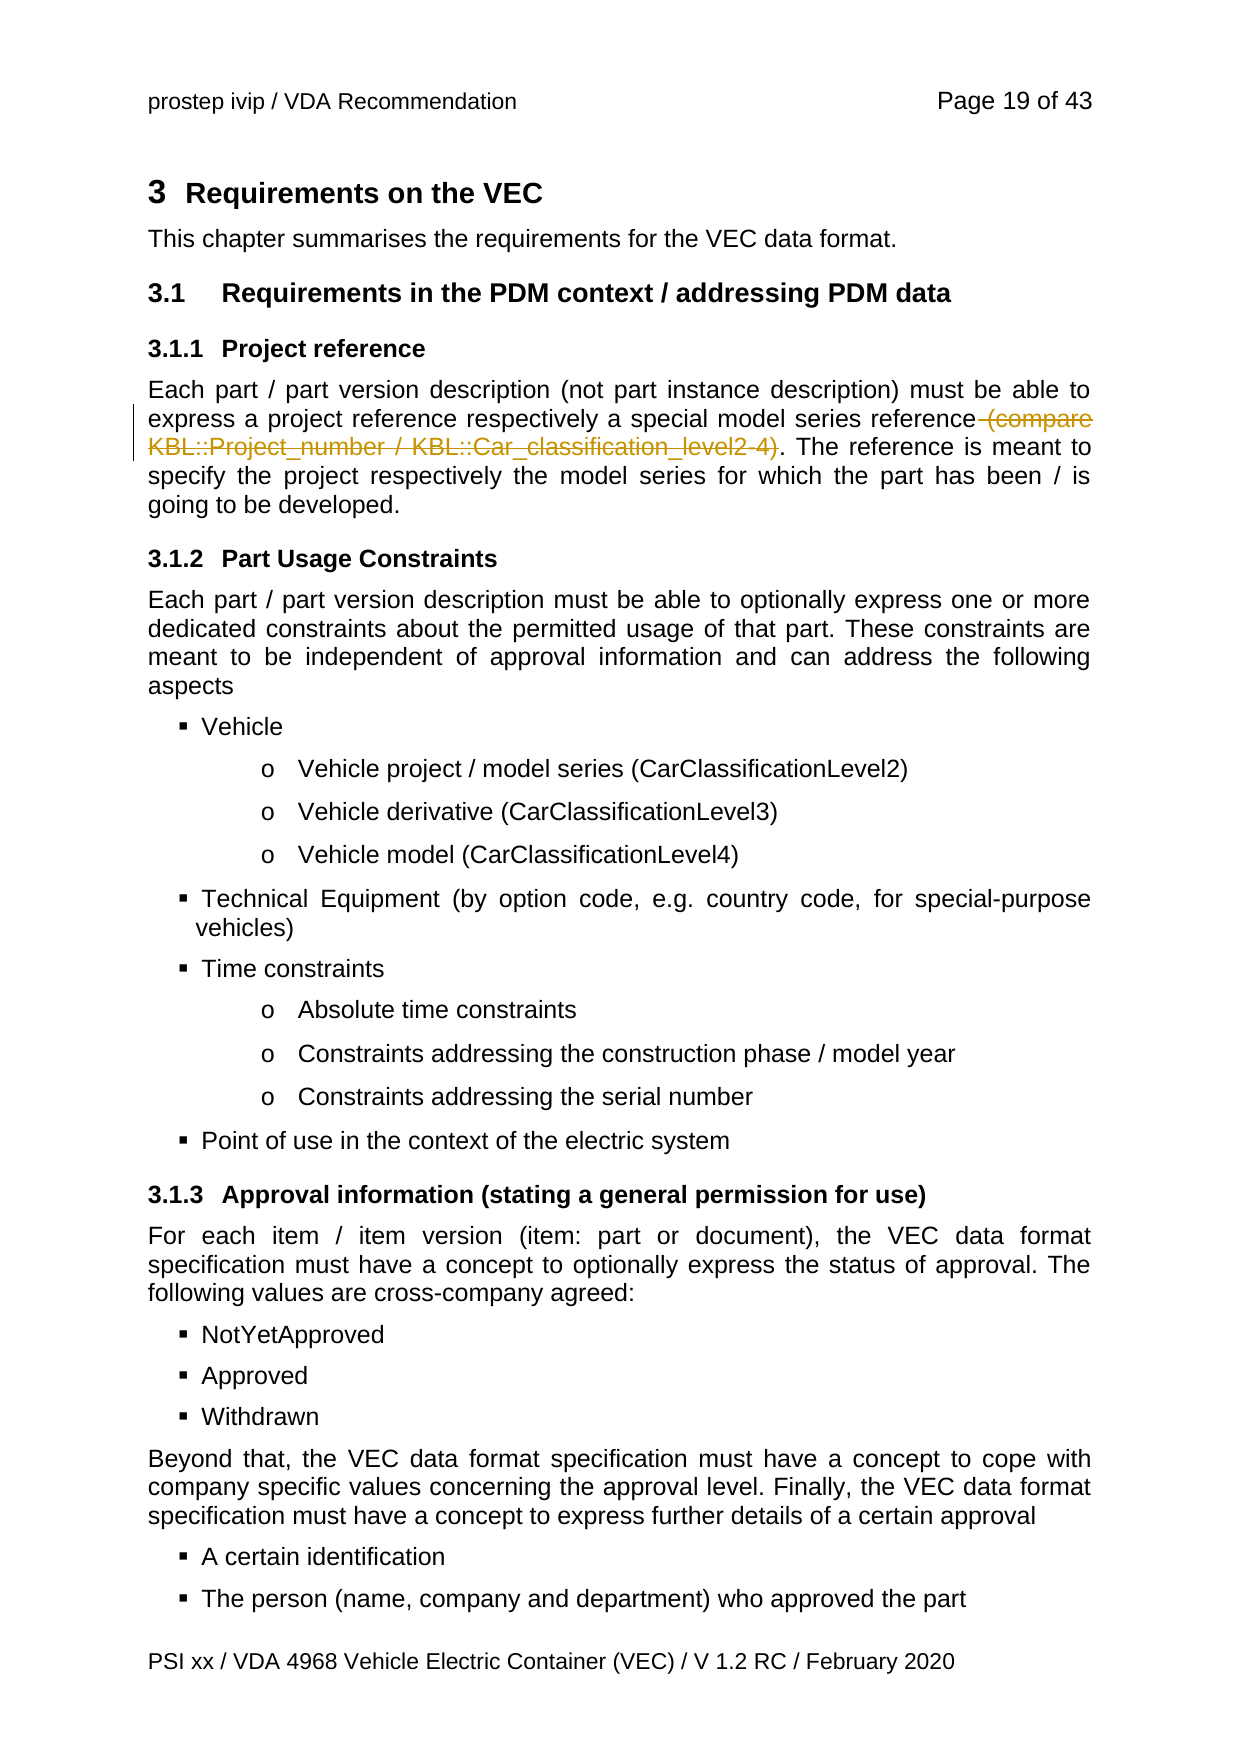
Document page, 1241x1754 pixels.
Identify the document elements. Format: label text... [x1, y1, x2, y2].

list The person (name, company and department) who approved the part [177, 1584, 1093, 1613]
list Absolute time constraints [260, 995, 1093, 1026]
list Approved [177, 1361, 1093, 1390]
text Each part / part version description must be able to optionally express one or more dedicated constraints about the permitted usage of that part. These constraints are meant to be independent of approval information and can address the following aspects [148, 585, 1093, 700]
list Vehicle derivative (CarClassificationLevel3) [260, 797, 1093, 828]
text Each part / part version description (not part instance description) must be able to express a project reference respectively a special model series reference. The reference is meant to specify the project respectively the model series for which the part has been / is going to be developed. [148, 375, 1093, 518]
list Point of use in the context of the electric system [177, 1126, 1093, 1154]
list NotYetApproved [177, 1319, 1093, 1348]
list Constraints addressing the construction phase / model year [260, 1039, 1093, 1070]
list Vehicle project / model series (CarClassificationLevel2) [260, 754, 1093, 784]
text Beyond that, the VEC data format specification must have a concept to cope with company specific values concerning the approval level. Finally, the VEC data format specification must have a concept to express further details of a certain approval [148, 1444, 1093, 1530]
text This chapter summarises the requirements for the VEC data format. [148, 223, 1093, 252]
text For each item / item version (item: part or document), the VEC data format specification must have a concept to optionally express the status of approval. The following values are cross-company agreed: [148, 1221, 1093, 1307]
list Technical Equipment (by option code, e.g. country code, for special-purpose vehicles) [177, 884, 1093, 942]
list Time constraints [177, 954, 1093, 983]
subtitle Requirements on the VEC [148, 173, 1093, 211]
subtitle Approval information (stating a general permission for use) [148, 1179, 1093, 1208]
subtitle Requirements in the PDM context / addressing PDM data [148, 277, 1093, 308]
list Vehicle [177, 712, 1093, 741]
subtitle Part Usage Constraints [148, 543, 1093, 572]
list A certain identification [177, 1542, 1093, 1571]
list Withdrawn [177, 1402, 1093, 1431]
list Constraints addressing the serial number [260, 1082, 1093, 1113]
subtitle Project reference [148, 333, 1093, 362]
list Vehicle model (CarClassificationLevel4) [260, 841, 1093, 871]
